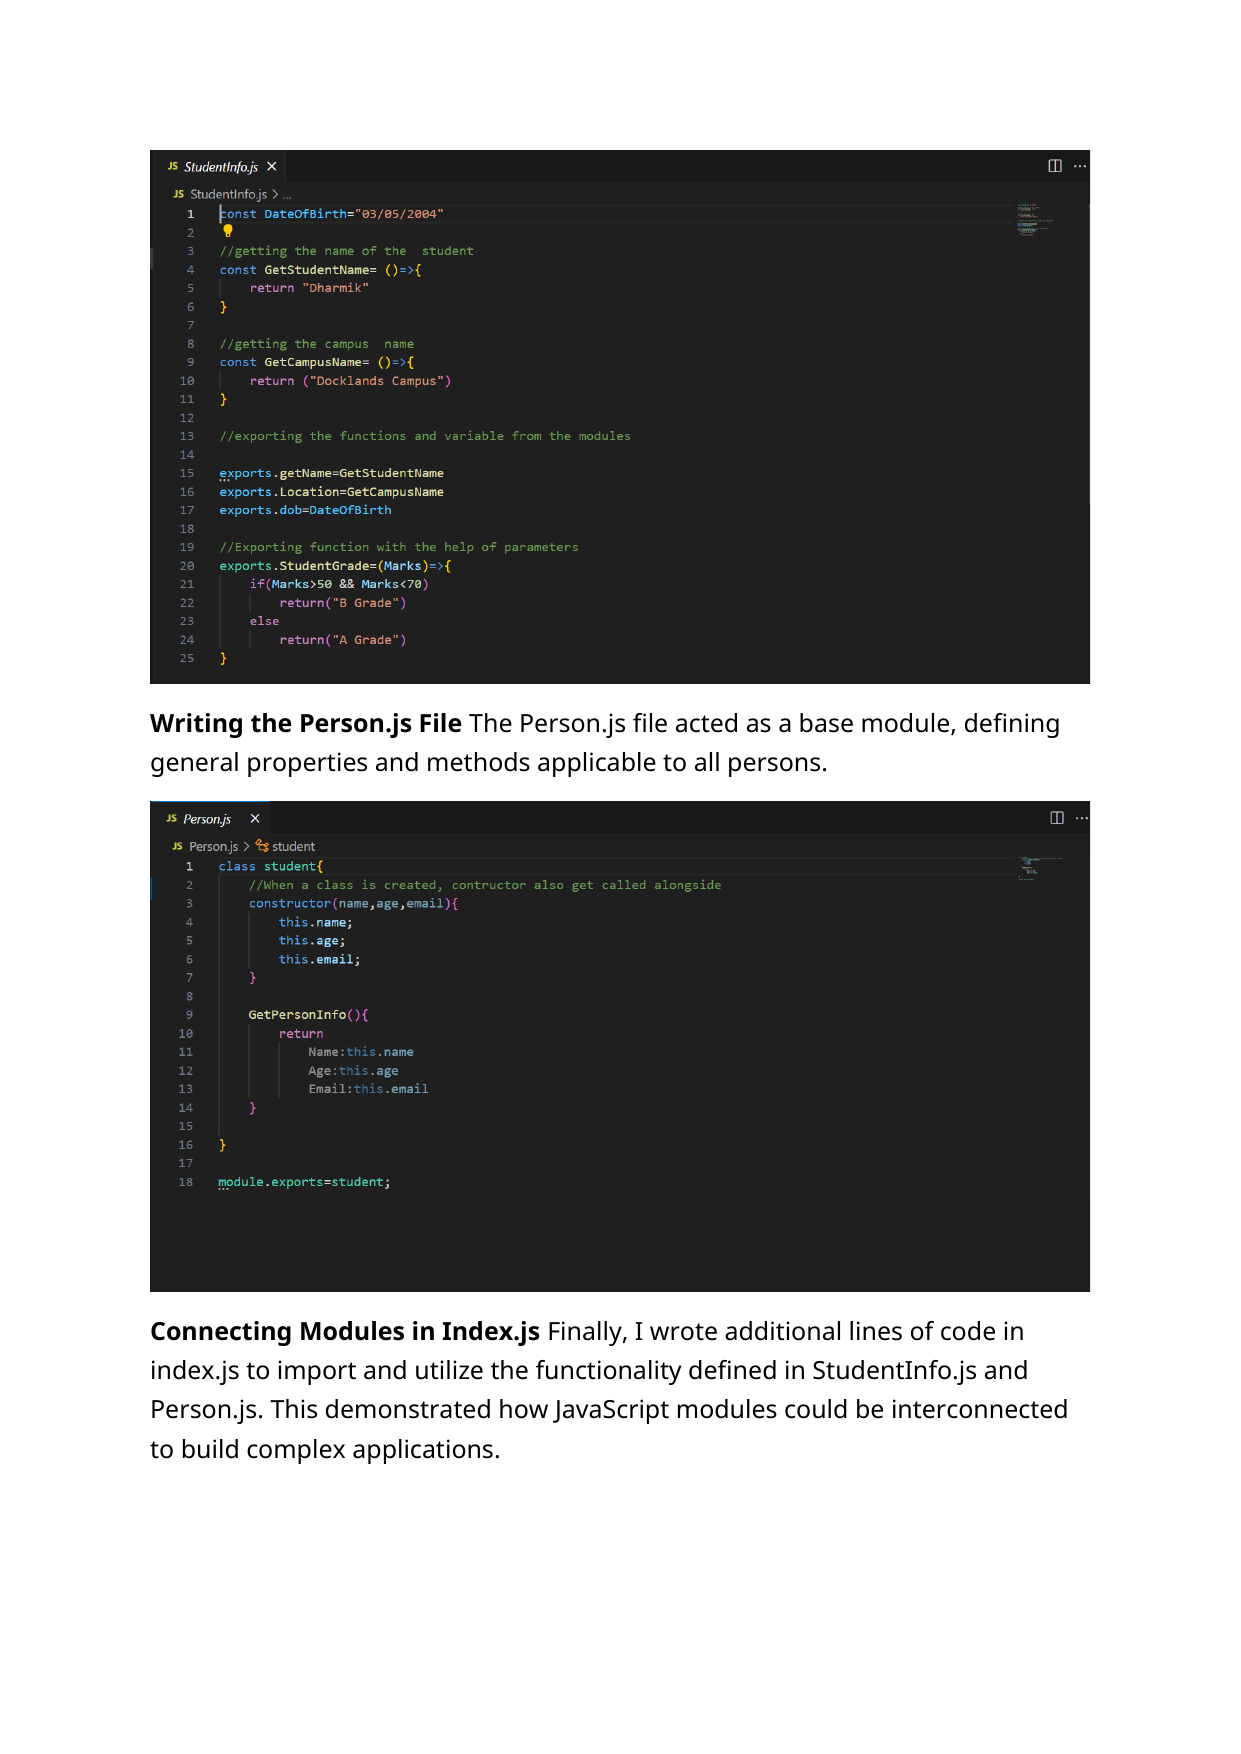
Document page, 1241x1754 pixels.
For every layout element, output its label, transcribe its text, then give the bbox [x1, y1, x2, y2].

picture [150, 150, 1091, 684]
text Connecting Modules in Index.js Finally, I wrote additional lines of code in index.js to import and utilize the functionality defined in StudentInfo.js and Person.js. This demonstrated how JavaScript modules could be interconnected to build complex applications. [150, 1313, 1090, 1466]
text Writing the Person.js File The Person.js file acted as a base module, defining general properties and methods applicable to all persons. [150, 706, 1090, 779]
picture [150, 801, 1091, 1292]
